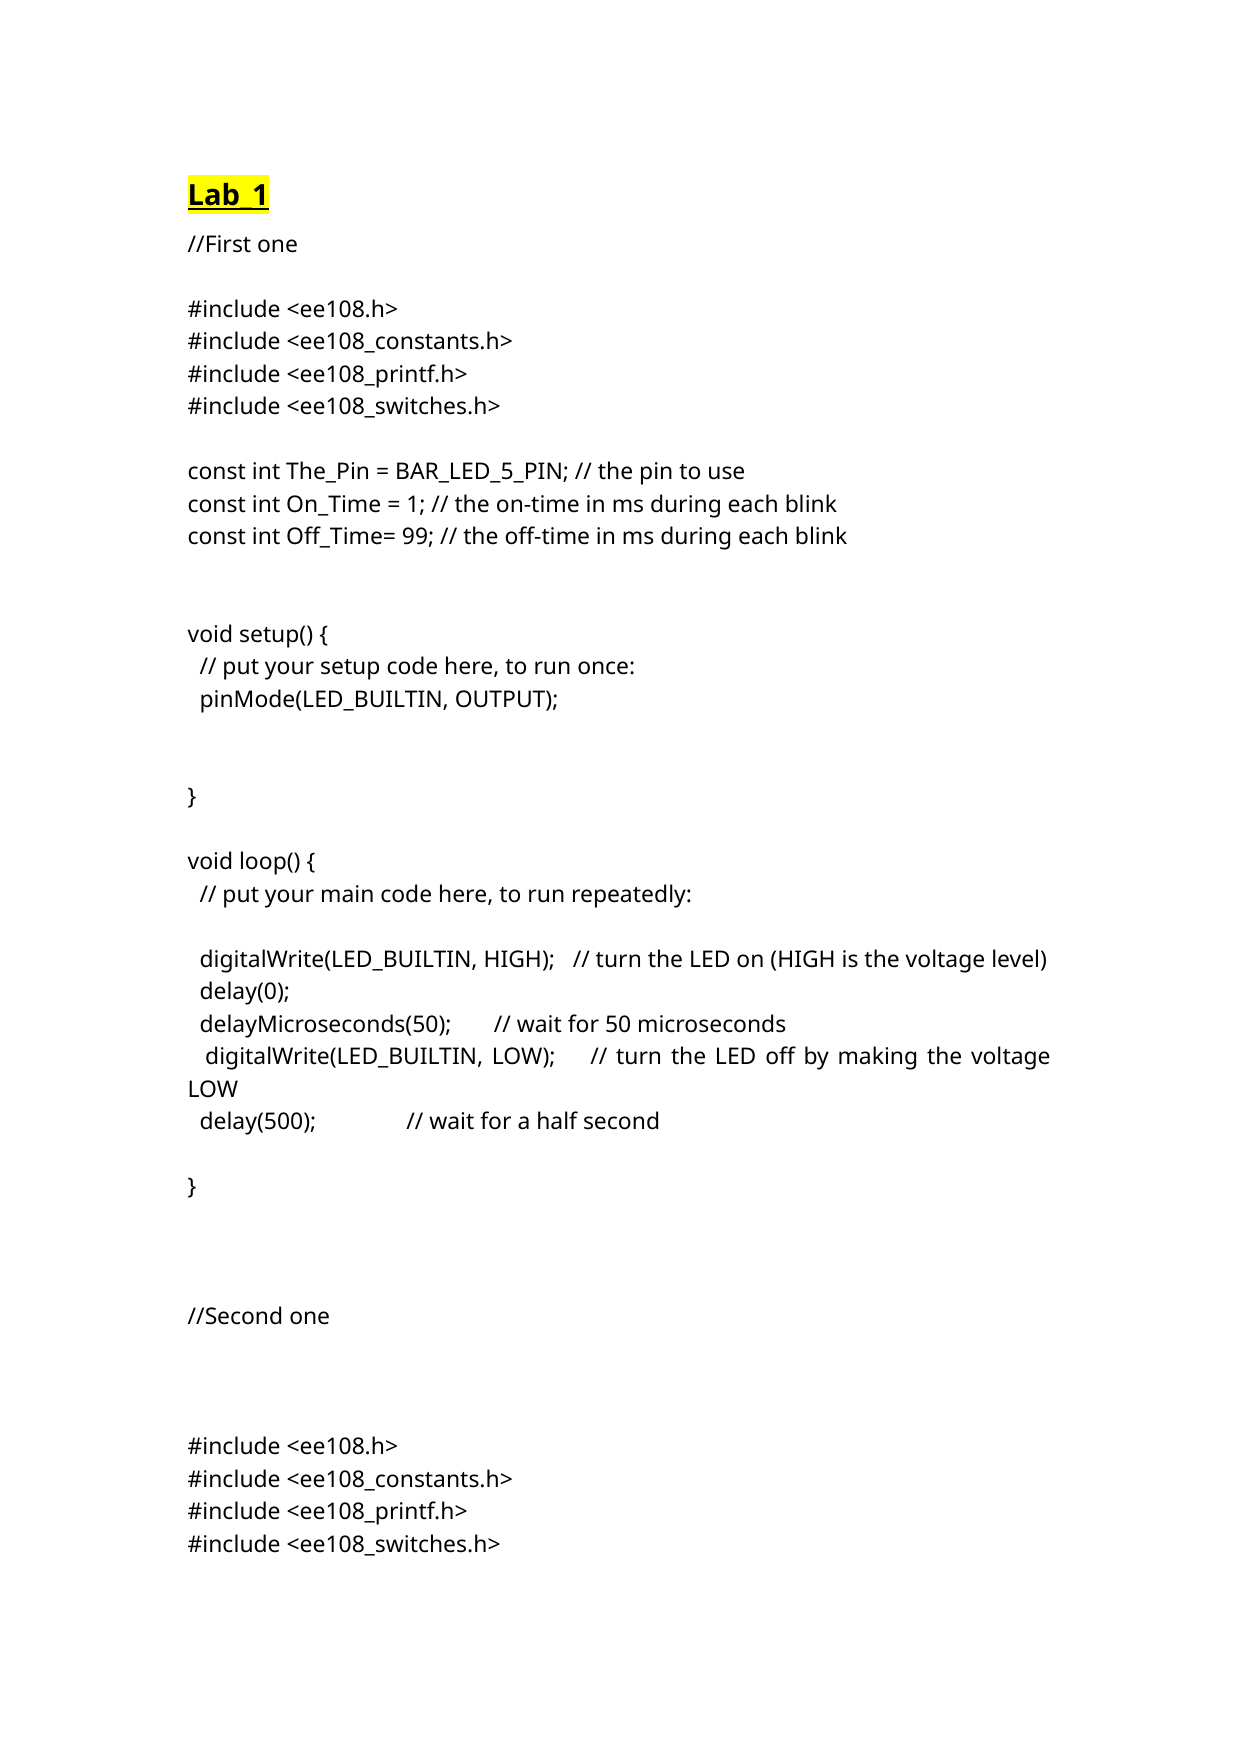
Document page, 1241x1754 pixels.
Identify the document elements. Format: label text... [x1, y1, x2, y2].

text #include <ee108.h> [187, 1429, 1053, 1462]
text //First one [187, 227, 1053, 259]
text #include <ee108_switches.h> [187, 389, 1053, 422]
text delay(500); // wait for a half second [187, 1104, 1053, 1137]
text #include <ee108_printf.h> [187, 357, 1053, 389]
text const int Off_Time= 99; // the off-time in ms during each blink [187, 519, 1053, 552]
text Lab_1 [187, 162, 1053, 227]
text delayMicroseconds(50); // wait for 50 microseconds [187, 1007, 1053, 1039]
text #include <ee108_constants.h> [187, 1462, 1053, 1494]
text #include <ee108_switches.h> [187, 1527, 1053, 1559]
text } [187, 1169, 1053, 1202]
text #include <ee108.h> [187, 292, 1053, 324]
text } [187, 779, 1053, 812]
text // put your setup code here, to run once: [187, 649, 1053, 682]
text digitalWrite(LED_BUILTIN, HIGH); // turn the LED on (HIGH is the voltage level) [187, 942, 1053, 974]
text const int On_Time = 1; // the on-time in ms during each blink [187, 487, 1053, 519]
text #include <ee108_printf.h> [187, 1494, 1053, 1527]
text //Second one [187, 1299, 1053, 1332]
text delay(0); [187, 974, 1053, 1007]
text #include <ee108_constants.h> [187, 324, 1053, 357]
text // put your main code here, to run repeatedly: [187, 877, 1053, 909]
text const int The_Pin = BAR_LED_5_PIN; // the pin to use [187, 454, 1053, 487]
text void loop() { [187, 844, 1053, 877]
text digitalWrite(LED_BUILTIN, LOW); // turn the LED off by making the voltage LOW [187, 1039, 1053, 1104]
text pinMode(LED_BUILTIN, OUTPUT); [187, 682, 1053, 714]
text void setup() { [187, 617, 1053, 649]
